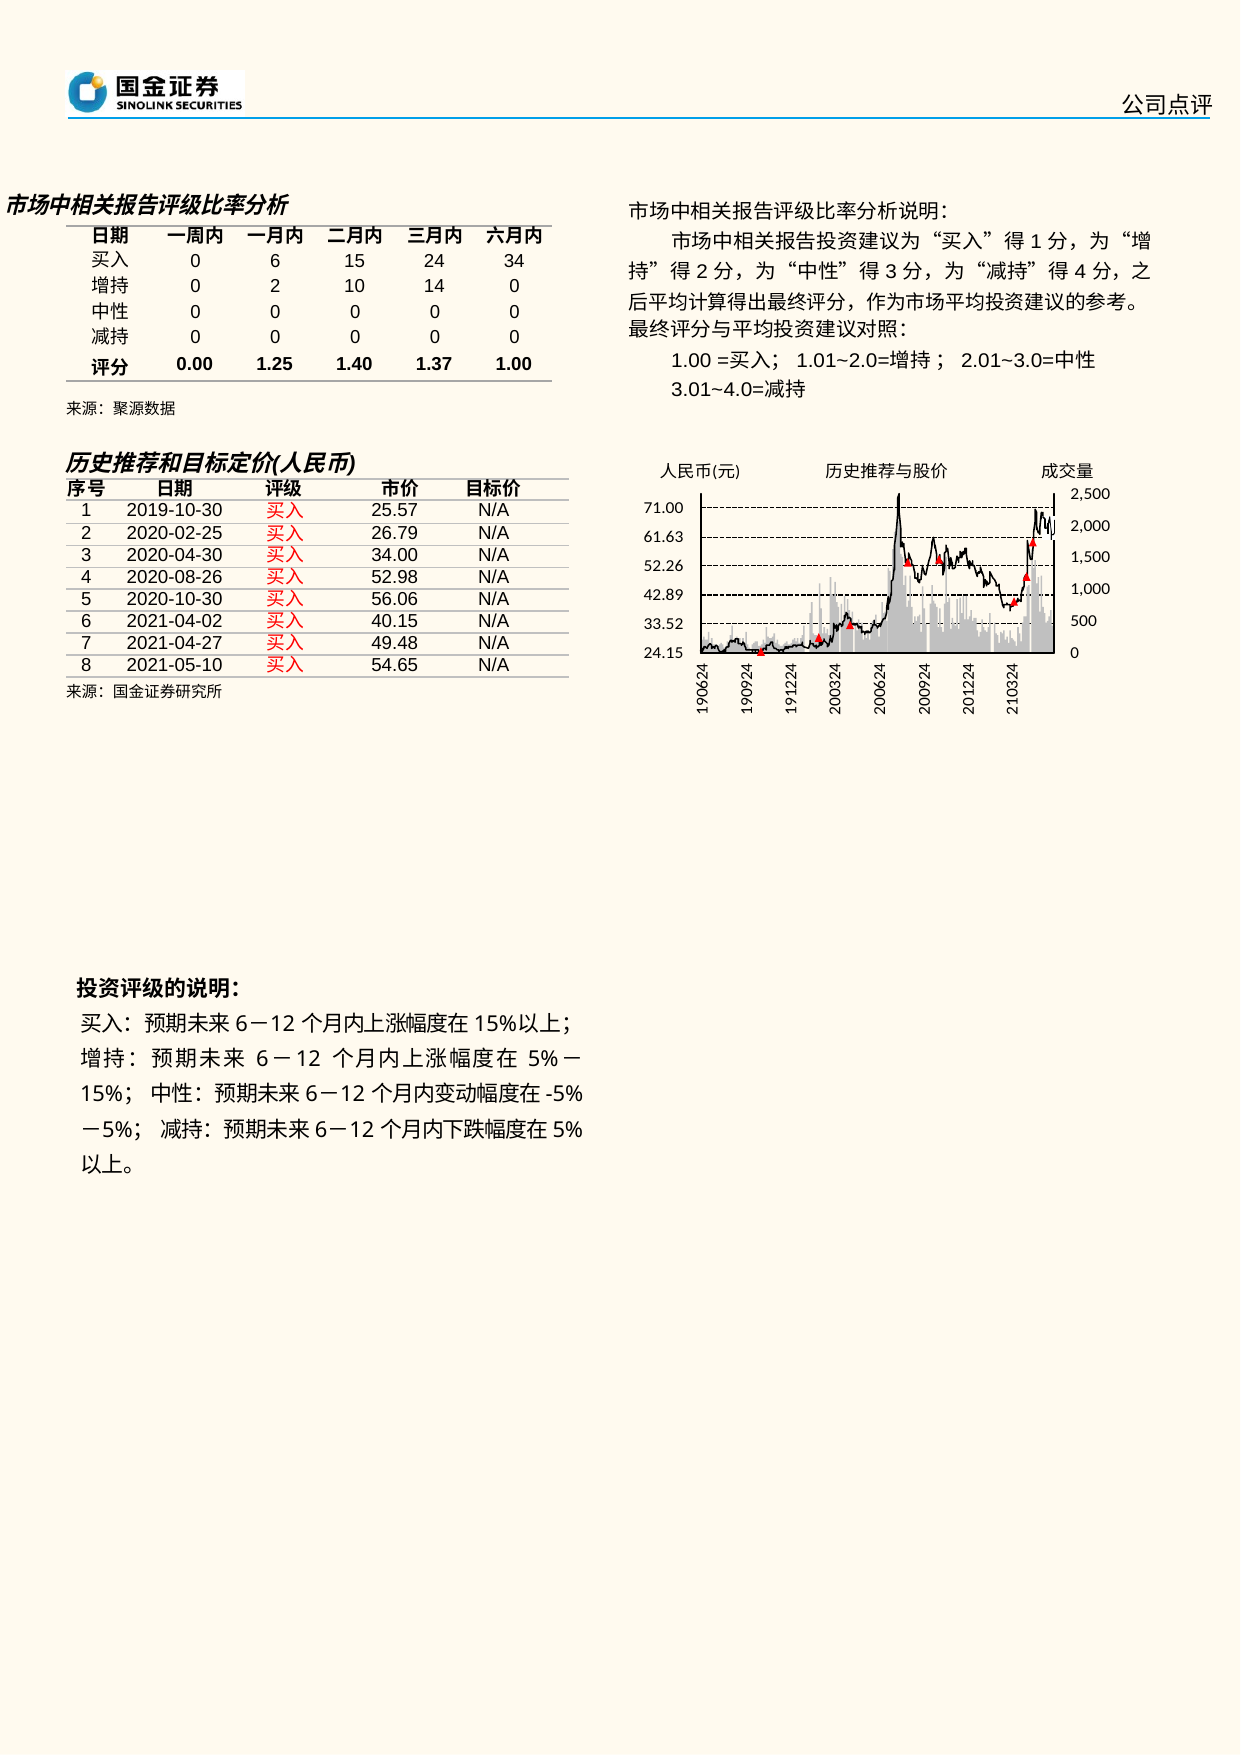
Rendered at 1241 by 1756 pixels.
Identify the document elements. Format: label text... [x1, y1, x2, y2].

text 0 [1070, 642, 1211, 663]
table_cell 52.98 [338, 568, 440, 588]
subtitle 历史推荐和目标定价(人民币) [66, 444, 583, 478]
picture [65, 70, 245, 117]
table_cell 2020-10-30 [116, 590, 245, 610]
table_cell 1 [66, 501, 116, 523]
text 1,500 [1070, 547, 1211, 567]
table_header 序号 [66, 480, 116, 499]
text 最终评分与平均投资建议对照： [628, 316, 1211, 341]
table_cell 3 [66, 546, 116, 566]
table_cell N/A [440, 590, 569, 610]
table_cell N/A [440, 568, 569, 588]
text 61.63 [643, 526, 950, 547]
text 市场中相关报告投资建议为“买入”得 1 分，为“增持”得 2 分，为“中性”得 3 分，为“减持”得 4 分，之后平均计算得出最终评分，作为市场平均投资建议的参考。 [628, 226, 1152, 315]
text 2,000 [1070, 515, 1211, 535]
table_cell 25.57 [338, 501, 440, 523]
text 人民币(元) 历史推荐与股价 [659, 458, 950, 482]
table_cell 2 [66, 524, 116, 544]
picture [1042, 516, 1055, 540]
table_cell 54.65 [338, 656, 440, 676]
text 500 [1070, 611, 1211, 631]
table_cell 56.06 [338, 590, 440, 610]
table_cell 2021-05-10 [116, 656, 245, 676]
table_cell N/A [440, 612, 569, 632]
text 买入：预期未来 6－12 个月内上涨幅度在 15%以上； 增持：预期未来 6－12 个月内上涨幅度在 5%－15%； 中性：预期未来 6－12 个月内变动幅度在 -5%－5%； 减持：预期未来 6－12 个月内下跌幅度在 5%以上。 [80, 1006, 583, 1178]
text 1.00 =买入； 1.01~2.0=增持 ； 2.01~3.0=中性 [671, 344, 1211, 373]
table_cell 2019-10-30 [116, 501, 245, 523]
table_cell 40.15 [338, 612, 440, 632]
text 52.26 [643, 555, 950, 576]
table_cell 2021-04-02 [116, 612, 245, 632]
table_cell 买入 [245, 590, 338, 610]
table_cell N/A [440, 501, 569, 523]
table_cell 2021-04-27 [116, 634, 245, 654]
table_cell 7 [66, 634, 116, 654]
table_header 日期 [116, 480, 245, 499]
table_cell 8 [66, 656, 116, 676]
subtitle 投资评级的说明： [77, 971, 583, 1003]
text 市场中相关报告评级比率分析说明： [628, 196, 1211, 224]
subtitle 市场中相关报告评级比率分析 [4, 187, 361, 220]
text 33.52 [643, 613, 950, 634]
table_cell 34.00 [338, 546, 440, 566]
table_cell N/A [440, 546, 569, 566]
table_cell N/A [440, 634, 569, 654]
table_cell 5 [66, 590, 116, 610]
table_header 目标价 [440, 480, 569, 499]
table_cell 49.48 [338, 634, 440, 654]
text 2,500 [1070, 483, 1211, 503]
table_cell 买入 [245, 501, 338, 523]
text 来源：国金证券研究所 [66, 679, 583, 702]
table_cell 4 [66, 568, 116, 588]
table_cell N/A [440, 524, 569, 544]
table_header 评级 [245, 480, 338, 499]
table_cell 2020-08-26 [116, 568, 245, 588]
table_cell 6 [66, 612, 116, 632]
text 1,000 [1070, 579, 1211, 599]
table_cell 买入 [245, 546, 338, 566]
table_cell 买入 [245, 524, 338, 544]
table_cell 2020-02-25 [116, 524, 245, 544]
table_header 市价 [338, 480, 440, 499]
text 来源：聚源数据 [66, 397, 361, 419]
table_cell 买入 [245, 634, 338, 654]
table_cell 买入 [245, 656, 338, 676]
text 71.00 [643, 497, 950, 518]
text 24.15 [643, 642, 950, 663]
table_cell N/A [440, 656, 569, 676]
text 3.01~4.0=减持 [671, 374, 1211, 403]
table_cell 26.79 [338, 524, 440, 544]
table_cell 买入 [245, 612, 338, 632]
table_cell 买入 [245, 568, 338, 588]
table_cell 2020-04-30 [116, 546, 245, 566]
text 成交量 [1041, 458, 1211, 482]
text 42.89 [643, 584, 950, 605]
